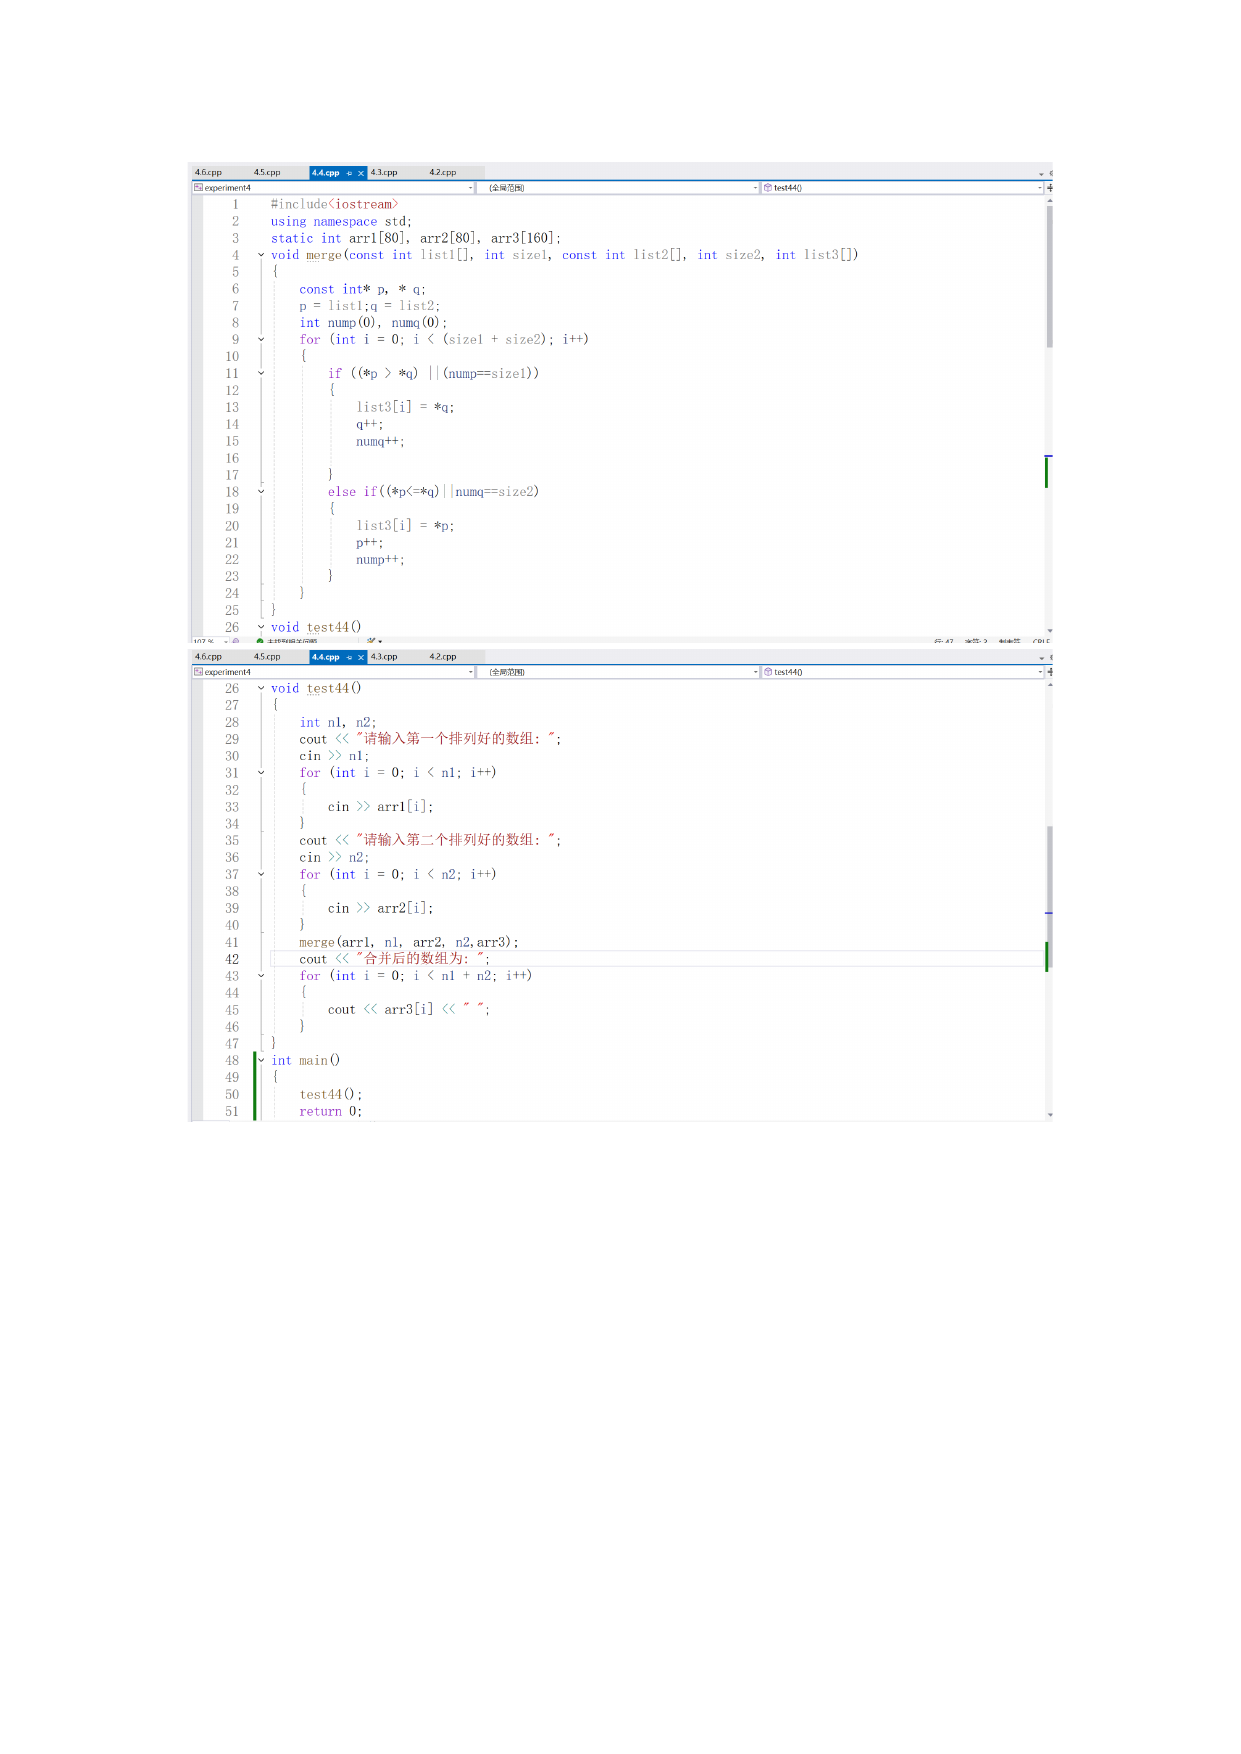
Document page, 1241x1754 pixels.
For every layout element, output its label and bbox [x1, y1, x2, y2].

picture [187, 162, 1053, 643]
picture [187, 649, 1053, 1122]
